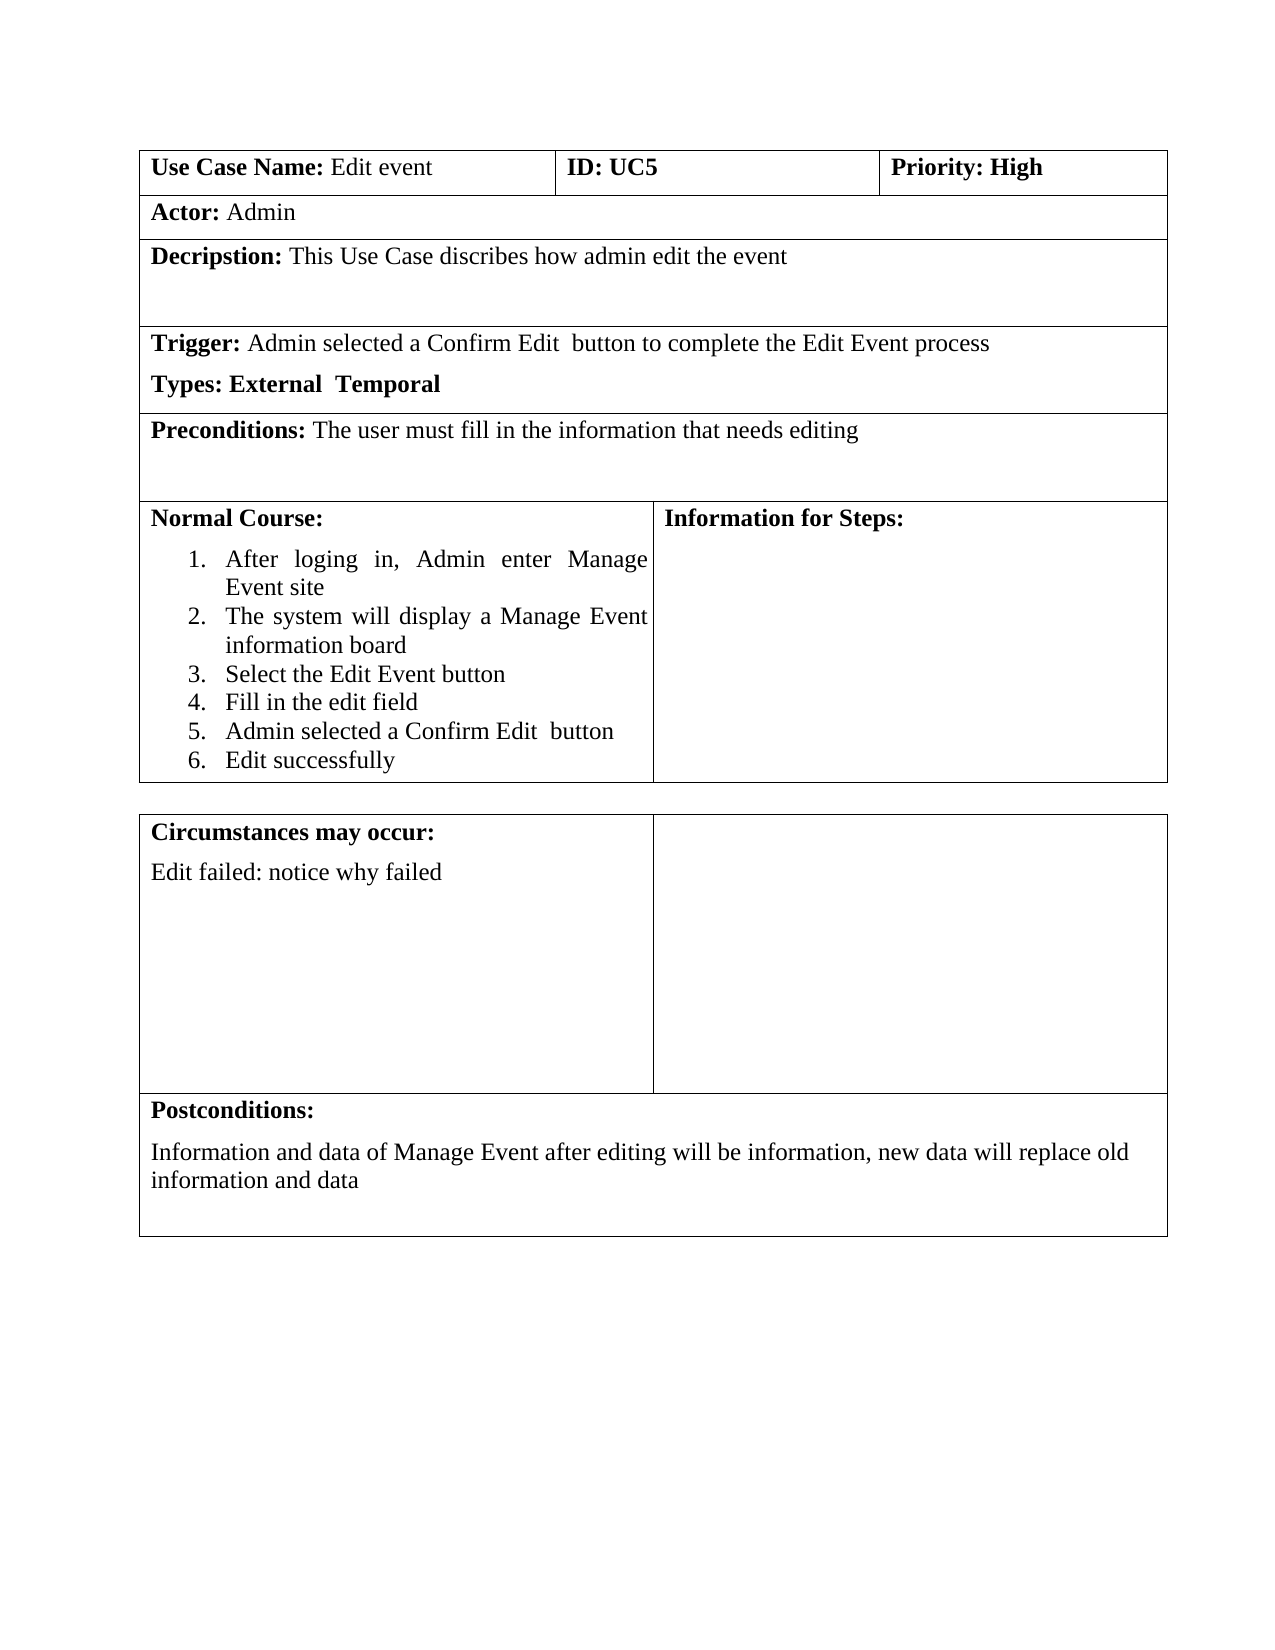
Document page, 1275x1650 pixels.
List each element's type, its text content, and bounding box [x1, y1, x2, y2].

table_header Use Case Name: Edit event [140, 151, 555, 194]
table_cell Information for Steps: [654, 502, 1167, 782]
table_cell Preconditions: The user must fill in the information that needs editing [140, 414, 1167, 501]
table_cell Normal Course: After loging in, Admin enter Manage Event site The system will display a Manage Event information board Select the Edit Event button Fill in the edit field Admin selected a Confirm Edit button Edit successfully [140, 502, 653, 782]
table_header [654, 815, 1167, 1093]
table_header Priority: High [880, 151, 1167, 194]
table_header Circumstances may occur: Edit failed: notice why failed [140, 815, 653, 1093]
table_header ID: UC5 [556, 151, 879, 194]
table_cell Trigger: Admin selected a Confirm Edit button to complete the Edit Event process Types: External Temporal [140, 327, 1167, 413]
table_cell Decripstion: This Use Case discribes how admin edit the event [140, 240, 1167, 326]
table_cell Actor: Admin [140, 196, 1167, 238]
table_cell Postconditions: Information and data of Manage Event after editing will be information, new data will replace old information and data [140, 1094, 1167, 1236]
